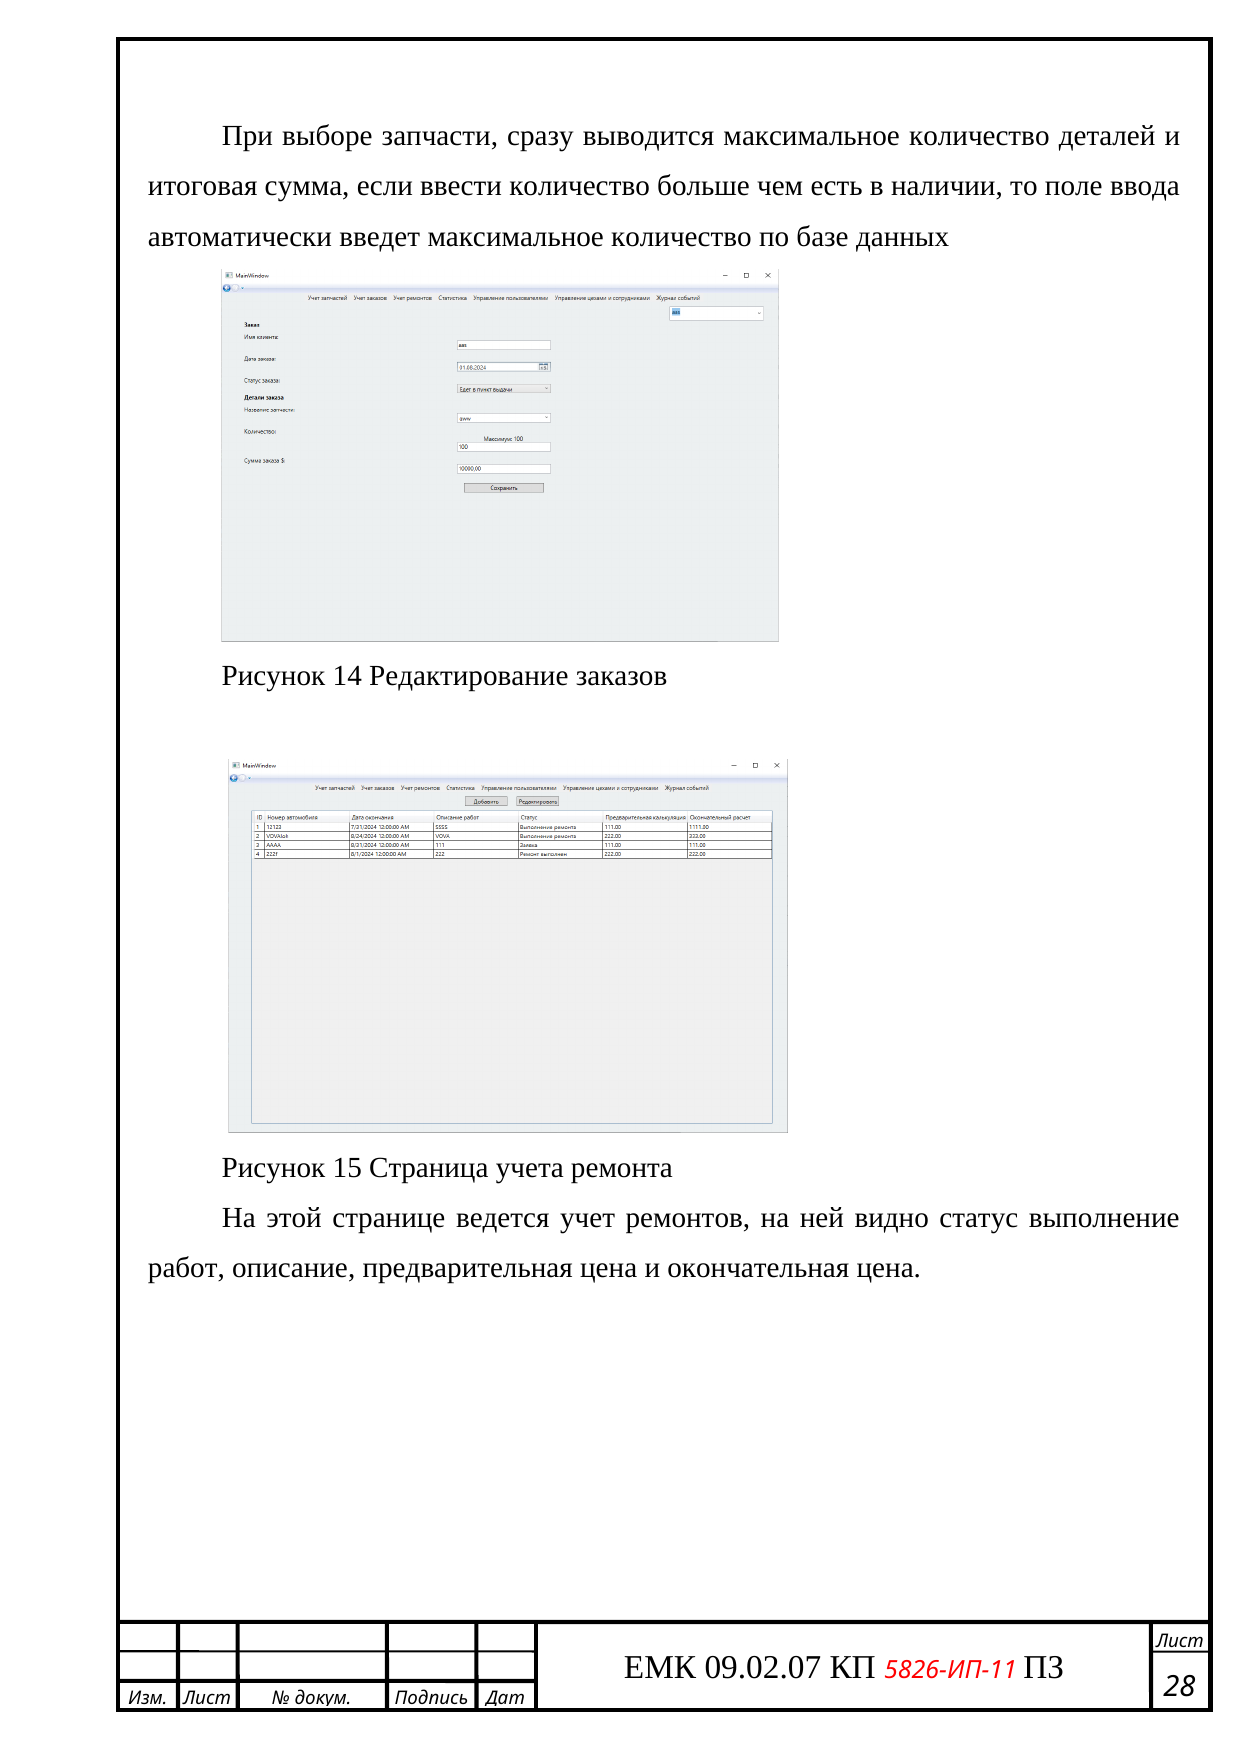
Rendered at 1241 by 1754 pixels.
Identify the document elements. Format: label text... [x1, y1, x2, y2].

text Рисунок 14 Редактирование заказов [148, 658, 1181, 692]
text Рисунок 15 Страница учета ремонта [148, 1150, 1181, 1183]
picture [228, 759, 788, 1133]
text На этой странице ведется учет ремонтов, на ней видно статус выполнение работ, описание, предварительная цена и окончательная цена. [148, 1200, 1181, 1284]
text При выборе запчасти, сразу выводится максимальное количество деталей и итоговая сумма, если ввести количество больше чем есть в наличии, то поле ввода автоматически введет максимальное количество по базе данных [148, 118, 1181, 252]
picture [221, 269, 779, 642]
